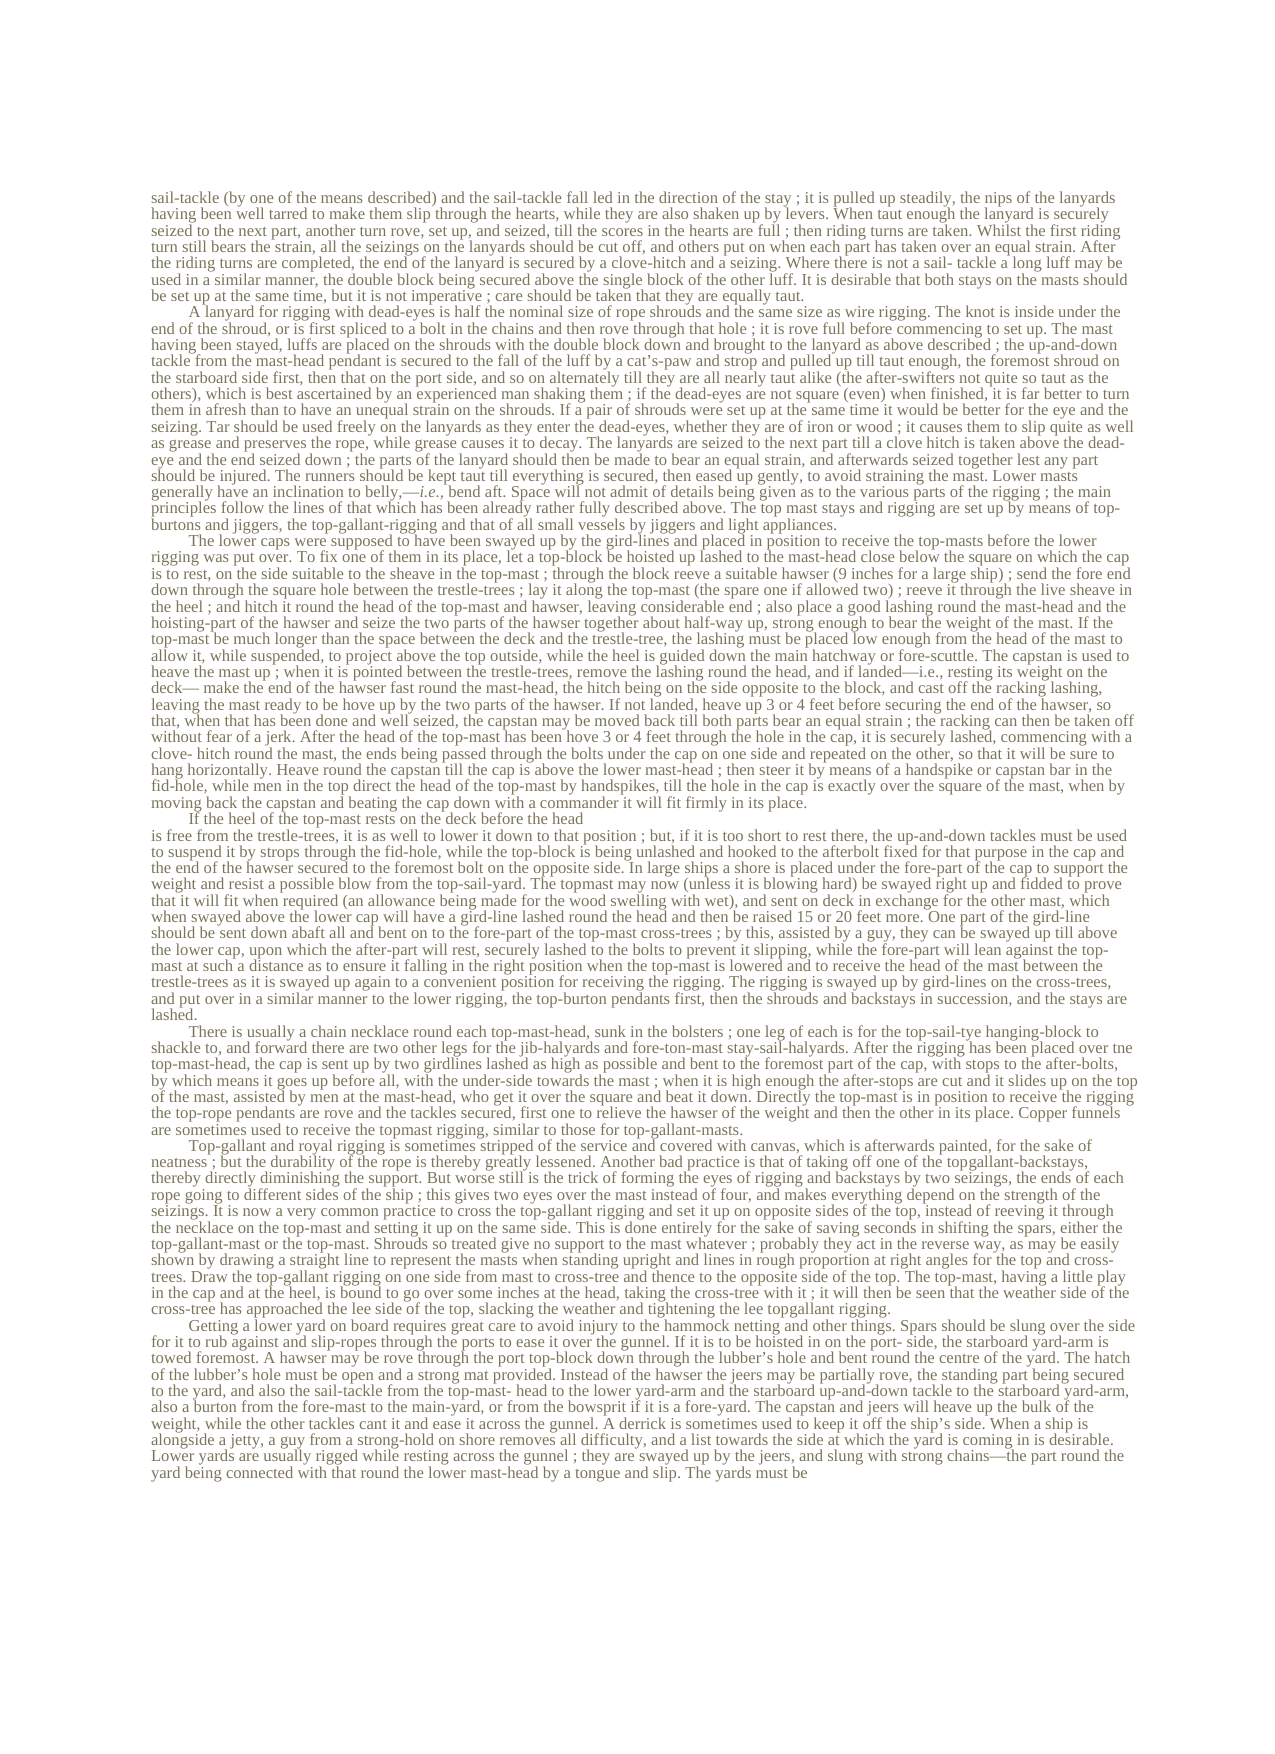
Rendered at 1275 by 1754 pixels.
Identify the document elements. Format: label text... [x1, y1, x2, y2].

text Getting a lower yard on board requires great care to avoid injury to the hammock netting and other things. Spars should be slung over the side for it to rub against and slip-ropes through the ports to ease it over the gunnel. If it is to be hoisted in on the port- side, the starboard yard-arm is towed foremost. A hawser may be rove through the port top-block down through the lubber’s hole and bent round the centre of the yard. The hatch of the lubber’s hole must be open and a strong mat provided. Instead of the hawser the jeers may be partially rove, the standing part being secured to the yard, and also the sail-tackle from the top-mast- head to the lower yard-arm and the starboard up-and-down tackle to the starboard yard-arm, also a burton from the fore-mast to the main-yard, or from the bowsprit if it is a fore-yard. The capstan and jeers will heave up the bulk of the weight, while the other tackles cant it and ease it across the gunnel. A derrick is sometimes used to keep it off the ship’s side. When a ship is alongside a jetty, a guy from a strong-hold on shore removes all difficulty, and a list towards the side at which the yard is coming in is desirable. Lower yards are usually rigged while resting across the gunnel ; they are swayed up by the jeers, and slung with strong chains—the part round the yard being connected with that round the lower mast-head by a tongue and slip. The yards must be [151, 1318, 1138, 1482]
text A lanyard for rigging with dead-eyes is half the nominal size of rope shrouds and the same size as wire rigging. The knot is inside under the end of the shroud, or is first spliced to a bolt in the chains and then rove through that hole ; it is rove full before commencing to set up. The mast having been stayed, luffs are placed on the shrouds with the double block down and brought to the lanyard as above described ; the up-and-down tackle from the mast-head pendant is secured to the fall of the luff by a cat’s-paw and strop and pulled up till taut enough, the foremost shroud on the starboard side first, then that on the port side, and so on alternately till they are all nearly taut alike (the after-swifters not quite so taut as the others), which is best ascertained by an experienced man shaking them ; if the dead-eyes are not square (even) when finished, it is far better to turn them in afresh than to have an unequal strain on the shrouds. If a pair of shrouds were set up at the same time it would be better for the eye and the seizing. Tar should be used freely on the lanyards as they enter the dead-eyes, whether they are of iron or wood ; it causes them to slip quite as well as grease and preserves the rope, while grease causes it to decay. The lanyards are seized to the next part till a clove hitch is taken above the dead-eye and the end seized down ; the parts of the lanyard should then be made to bear an equal strain, and afterwards seized together lest any part should be injured. The runners should be kept taut till everything is secured, then eased up gently, to avoid straining the mast. Lower masts generally have an inclination to belly,—i.e., bend aft. Space will not admit of details being given as to the various parts of the rigging ; the main principles follow the lines of that which has been already rather fully described above. The top mast stays and rigging are set up by means of top-burtons and jiggers, the top-gallant-rigging and that of all small vessels by jiggers and light appliances. [151, 305, 1138, 534]
text The lower caps were supposed to have been swayed up by the gird-lines and placed in position to receive the top-masts before the lower rigging was put over. To fix one of them in its place, let a top-block be hoisted up lashed to the mast-head close below the square on which the cap is to rest, on the side suitable to the sheave in the top-mast ; through the block reeve a suitable hawser (9 inches for a large ship) ; send the fore end down through the square hole between the trestle-trees ; lay it along the top-mast (the spare one if allowed two) ; reeve it through the live sheave in the heel ; and hitch it round the head of the top-mast and hawser, leaving considerable end ; also place a good lashing round the mast-head and the hoisting-part of the hawser and seize the two parts of the hawser together about half-way up, strong enough to bear the weight of the mast. If the top-mast be much longer than the space between the deck and the trestle-tree, the lashing must be placed low enough from the head of the mast to allow it, while suspended, to project above the top outside, while the heel is guided down the main hatchway or fore-scuttle. The capstan is used to heave the mast up ; when it is pointed between the trestle-trees, remove the lashing round the head, and if landed—i.e., resting its weight on the deck— make the end of the hawser fast round the mast-head, the hitch being on the side opposite to the block, and cast off the racking lashing, leaving the mast ready to be hove up by the two parts of the hawser. If not landed, heave up 3 or 4 feet before securing the end of the hawser, so that, when that has been done and well seized, the capstan may be moved back till both parts bear an equal strain ; the racking can then be taken off without fear of a jerk. After the head of the top-mast has been hove 3 or 4 feet through the hole in the cap, it is securely lashed, commencing with a clove- hitch round the mast, the ends being passed through the bolts under the cap on one side and repeated on the other, so that it will be sure to hang horizontally. Heave round the capstan till the cap is above the lower mast-head ; then steer it by means of a handspike or capstan bar in the fid-hole, while men in the top direct the head of the top-mast by handspikes, till the hole in the cap is exactly over the square of the mast, when by moving back the capstan and beating the cap down with a commander it will fit firmly in its place. [151, 534, 1138, 812]
text Top-gallant and royal rigging is sometimes stripped of the service and covered with canvas, which is afterwards painted, for the sake of neatness ; but the durability of the rope is thereby greatly lessened. Another bad practice is that of taking off one of the topgallant-backstays, thereby directly diminishing the support. But worse still is the trick of forming the eyes of rigging and backstays by two seizings, the ends of each rope going to different sides of the ship ; this gives two eyes over the mast instead of four, and makes everything depend on the strength of the seizings. It is now a very common practice to cross the top-gallant rigging and set it up on opposite sides of the top, instead of reeving it through the necklace on the top-mast and setting it up on the same side. This is done entirely for the sake of saving seconds in shifting the spars, either the top-gallant-mast or the top-mast. Shrouds so treated give no support to the mast whatever ; probably they act in the reverse way, as may be easily shown by drawing a straight line to represent the masts when standing upright and lines in rough proportion at right angles for the top and cross-trees. Draw the top-gallant rigging on one side from mast to cross-tree and thence to the opposite side of the top. The top-mast, having a little play in the cap and at the heel, is bound to go over some inches at the head, taking the cross-tree with it ; it will then be seen that the weather side of the cross-tree has approached the lee side of the top, slacking the weather and tightening the lee topgallant rigging. [151, 1138, 1138, 1318]
text There is usually a chain necklace round each top-mast-head, sunk in the bolsters ; one leg of each is for the top-sail-tye hanging-block to shackle to, and forward there are two other legs for the jib-halyards and fore-ton-mast stay-sail-halyards. After the rigging has been placed over tne top-mast-head, the cap is sent up by two girdlines lashed as high as possible and bent to the foremost part of the cap, with stops to the after-bolts, by which means it goes up before all, with the under-side towards the mast ; when it is high enough the after-stops are cut and it slides up on the top of the mast, assisted by men at the mast-head, who get it over the square and beat it down. Directly the top-mast is in position to receive the rigging the top-rope pendants are rove and the tackles secured, first one to relieve the hawser of the weight and then the other in its place. Copper funnels are sometimes used to receive the topmast rigging, similar to those for top-gallant-masts. [151, 1024, 1138, 1138]
text sail-tackle (by one of the means described) and the sail-tackle fall led in the direction of the stay ; it is pulled up steadily, the nips of the lanyards having been well tarred to make them slip through the hearts, while they are also shaken up by levers. When taut enough the lanyard is securely seized to the next part, another turn rove, set up, and seized, till the scores in the hearts are full ; then riding turns are taken. Whilst the first riding turn still bears the strain, all the seizings on the lanyards should be cut off, and others put on when each part has taken over an equal strain. After the riding turns are completed, the end of the lanyard is secured by a clove-hitch and a seizing. Where there is not a sail- tackle a long luff may be used in a similar manner, the double block being secured above the single block of the other luff. It is desirable that both stays on the masts should be set up at the same time, but it is not imperative ; care should be taken that they are equally taut. [151, 191, 1138, 305]
text If the heel of the top-mast rests on the deck before the head [151, 812, 1138, 828]
text is free from the trestle-trees, it is as well to lower it down to that position ; but, if it is too short to rest there, the up-and-down tackles must be used to suspend it by strops through the fid-hole, while the top-block is being unlashed and hooked to the afterbolt fixed for that purpose in the cap and the end of the hawser secured to the foremost bolt on the opposite side. In large ships a shore is placed under the fore-part of the cap to support the weight and resist a possible blow from the top-sail-yard. The topmast may now (unless it is blowing hard) be swayed right up and fidded to prove that it will fit when required (an allowance being made for the wood swelling with wet), and sent on deck in exchange for the other mast, which when swayed above the lower cap will have a gird-line lashed round the head and then be raised 15 or 20 feet more. One part of the gird-line should be sent down abaft all and bent on to the fore-part of the top-mast cross-trees ; by this, assisted by a guy, they can be swayed up till above the lower cap, upon which the after-part will rest, securely lashed to the bolts to prevent it slipping, while the fore-part will lean against the top-mast at such a distance as to ensure it falling in the right position when the top-mast is lowered and to receive the head of the mast between the trestle-trees as it is swayed up again to a convenient position for receiving the rigging. The rigging is swayed up by gird-lines on the cross-trees, and put over in a similar manner to the lower rigging, the top-burton pendants first, then the shrouds and backstays in succession, and the stays are lashed. [151, 828, 1138, 1024]
